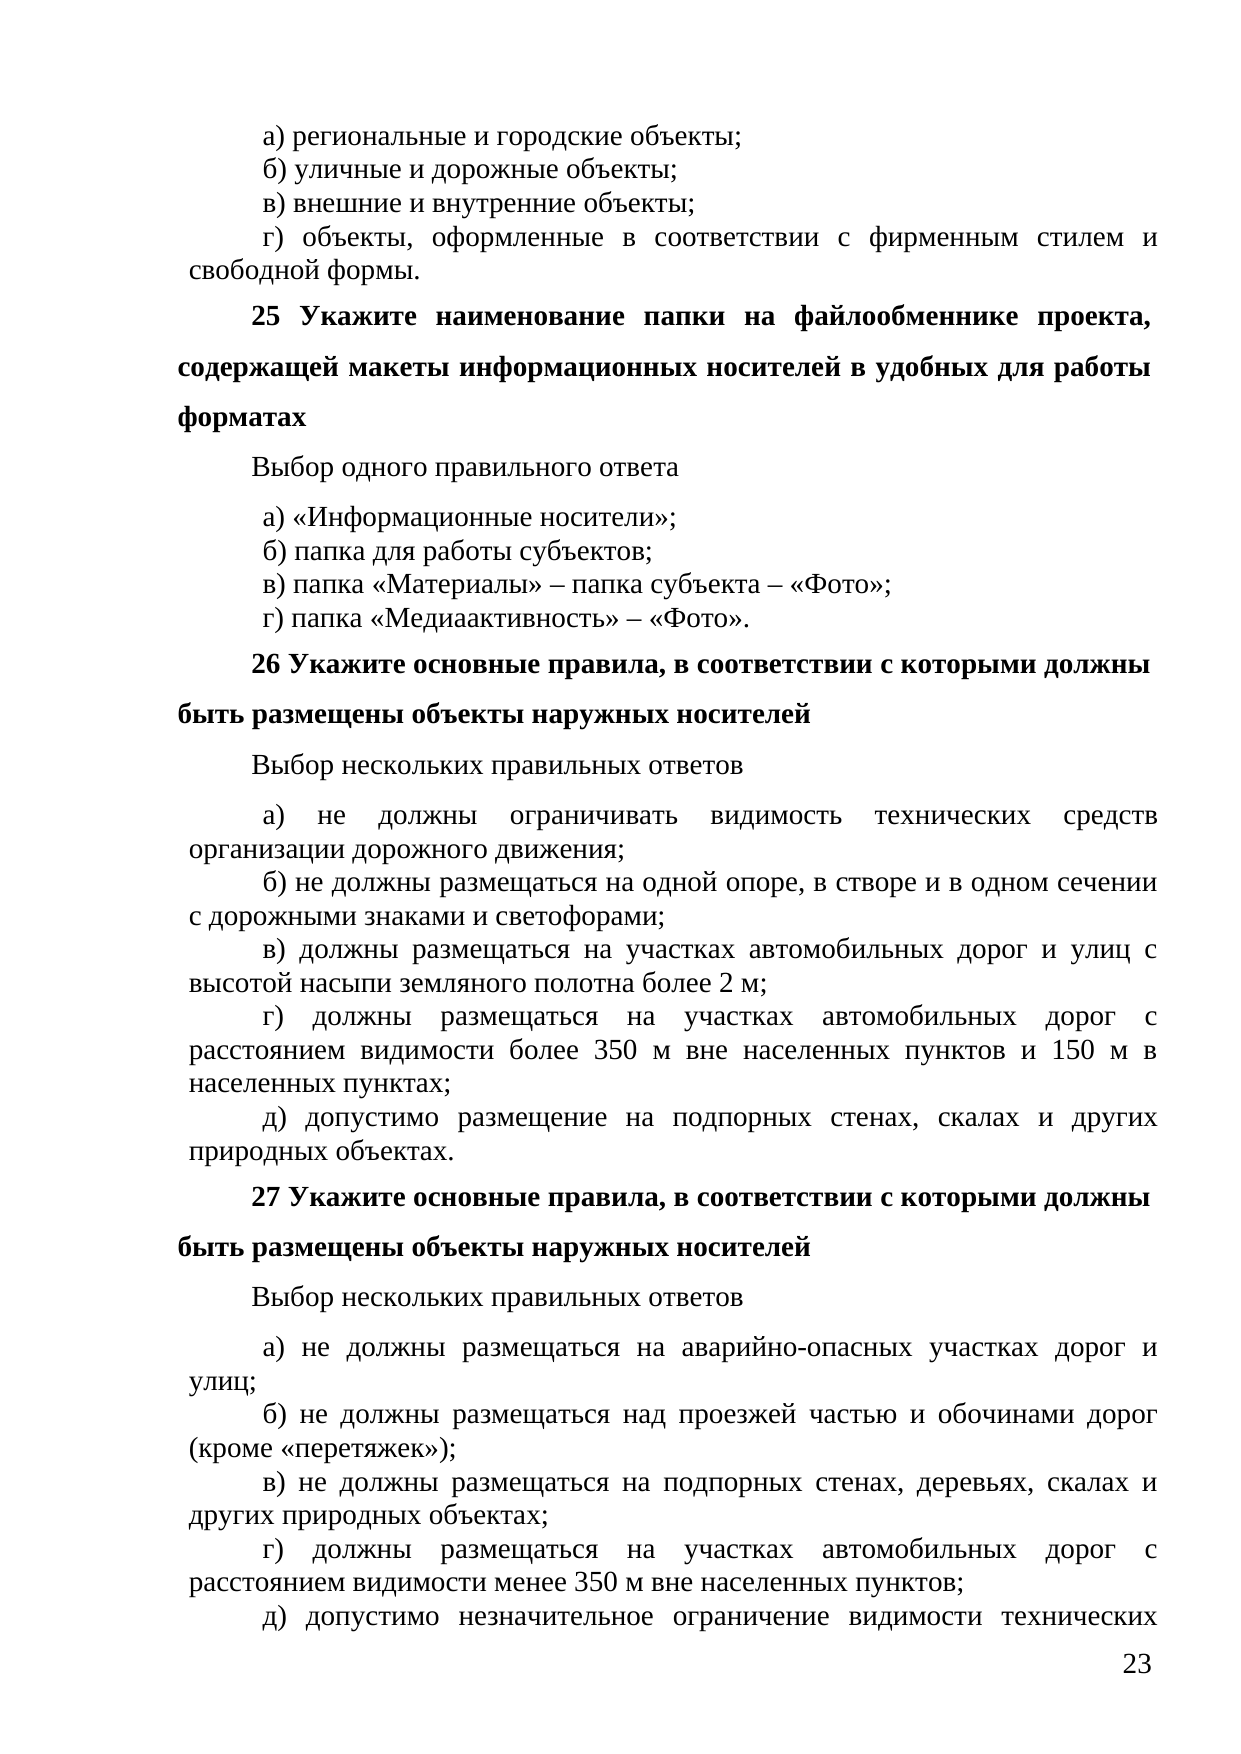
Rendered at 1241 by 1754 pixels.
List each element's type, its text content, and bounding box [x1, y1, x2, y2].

text Выбор нескольких правильных ответов [177, 747, 1152, 780]
table_header a) не должны ограничивать видимость технических средств организации дорожного движения; [177, 797, 1170, 864]
text 26 Укажите основные правила, в соответствии с которыми должны быть размещены объекты наружных носителей [177, 646, 1152, 730]
text 25 Укажите наименование папки на файлообменнике проекта, содержащей макеты информационных носителей в удобных для работы форматах [177, 298, 1152, 432]
table_cell в) папка «Материалы» – папка субъекта – «Фото»; [177, 567, 1170, 600]
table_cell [177, 1598, 1170, 1631]
table_cell г) должны размещаться на участках автомобильных дорог с расстоянием видимости более 350 м вне населенных пунктов и 150 м в населенных пунктах; [177, 999, 1170, 1099]
table_cell в) внешние и внутренние объекты; [177, 185, 1170, 219]
table_header a) не должны размещаться на аварийно-опасных участках дорог и улиц; [177, 1330, 1170, 1397]
table_cell г) папка «Медиаактивность» – «Фото». [177, 600, 1170, 634]
table_header a) региональные и городские объекты; [177, 118, 1170, 152]
table_cell в) не должны размещаться на подпорных стенах, деревьях, скалах и других природных объектах; [177, 1464, 1170, 1531]
table_cell б) уличные и дорожные объекты; [177, 152, 1170, 185]
table_cell б) папка для работы субъектов; [177, 533, 1170, 567]
table_cell г) объекты, оформленные в соответствии с фирменным стилем и свободной формы. [177, 219, 1170, 286]
table_cell в) должны размещаться на участках автомобильных дорог и улиц с высотой насыпи земляного полотна более 2 м; [177, 931, 1170, 998]
table_cell г) должны размещаться на участках автомобильных дорог с расстоянием видимости менее 350 м вне населенных пунктов; [177, 1531, 1170, 1598]
text Выбор нескольких правильных ответов [177, 1279, 1152, 1313]
text 27 Укажите основные правила, в соответствии с которыми должны быть размещены объекты наружных носителей [177, 1179, 1152, 1262]
table_cell б) не должны размещаться на одной опоре, в створе и в одном сечении с дорожными знаками и светофорами; [177, 864, 1170, 931]
table_cell д) допустимо размещение на подпорных стенах, скалах и других природных объектах. [177, 1099, 1170, 1166]
table_cell б) не должны размещаться над проезжей частью и обочинами дорог (кроме «перетяжек»); [177, 1397, 1170, 1464]
table_header a) «Информационные носители»; [177, 500, 1170, 533]
text Выбор одного правильного ответа [177, 449, 1152, 483]
